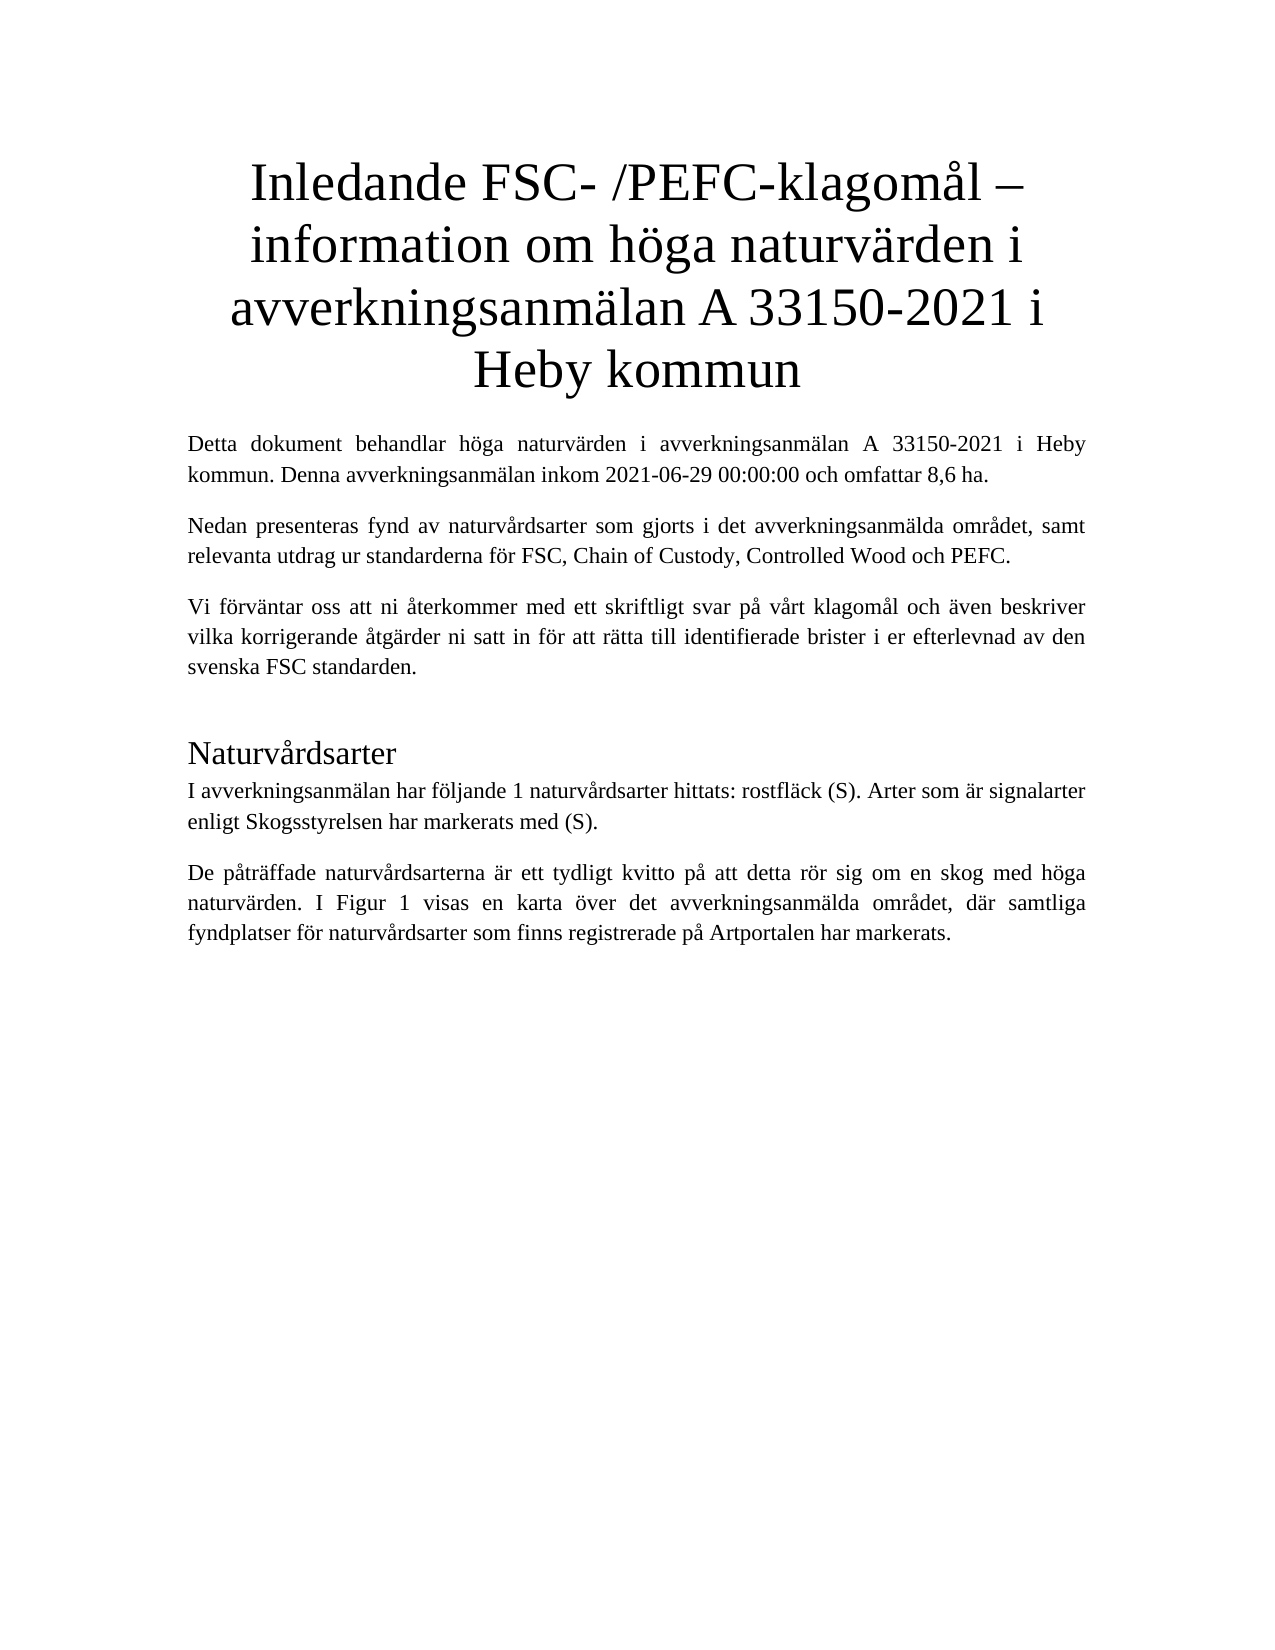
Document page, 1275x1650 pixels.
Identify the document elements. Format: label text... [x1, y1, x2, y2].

text De påträffade naturvårdsarterna är ett tydligt kvitto på att detta rör sig om en skog med höga naturvärden. I Figur 1 visas en karta över det avverkningsanmälda området, där samtliga fyndplatser för naturvårdsarter som finns registrerade på Artportalen har markerats. [187, 859, 1087, 946]
text I avverkningsanmälan har följande 1 naturvårdsarter hittats: rostfläck (S). Arter som är signalarter enligt Skogsstyrelsen har markerats med (S). [187, 778, 1087, 834]
text Detta dokument behandlar höga naturvärden i avverkningsanmälan A 33150-2021 i Heby kommun. Denna avverkningsanmälan inkom 2021-06-29 00:00:00 och omfattar 8,6 ha. [187, 430, 1087, 487]
subtitle Naturvårdsarter [187, 733, 1087, 772]
title Inledande FSC- /PEFC-klagomål – information om höga naturvärden i avverkningsanmälan A 33150-2021 i Heby kommun [187, 150, 1087, 399]
text Nedan presenteras fynd av naturvårdsarter som gjorts i det avverkningsanmälda området, samt relevanta utdrag ur standarderna för FSC, Chain of Custody, Controlled Wood och PEFC. [187, 512, 1087, 568]
text Vi förväntar oss att ni återkommer med ett skriftligt svar på vårt klagomål och även beskriver vilka korrigerande åtgärder ni satt in för att rätta till identifierade brister i er efterlevnad av den svenska FSC standarden. [187, 593, 1087, 680]
